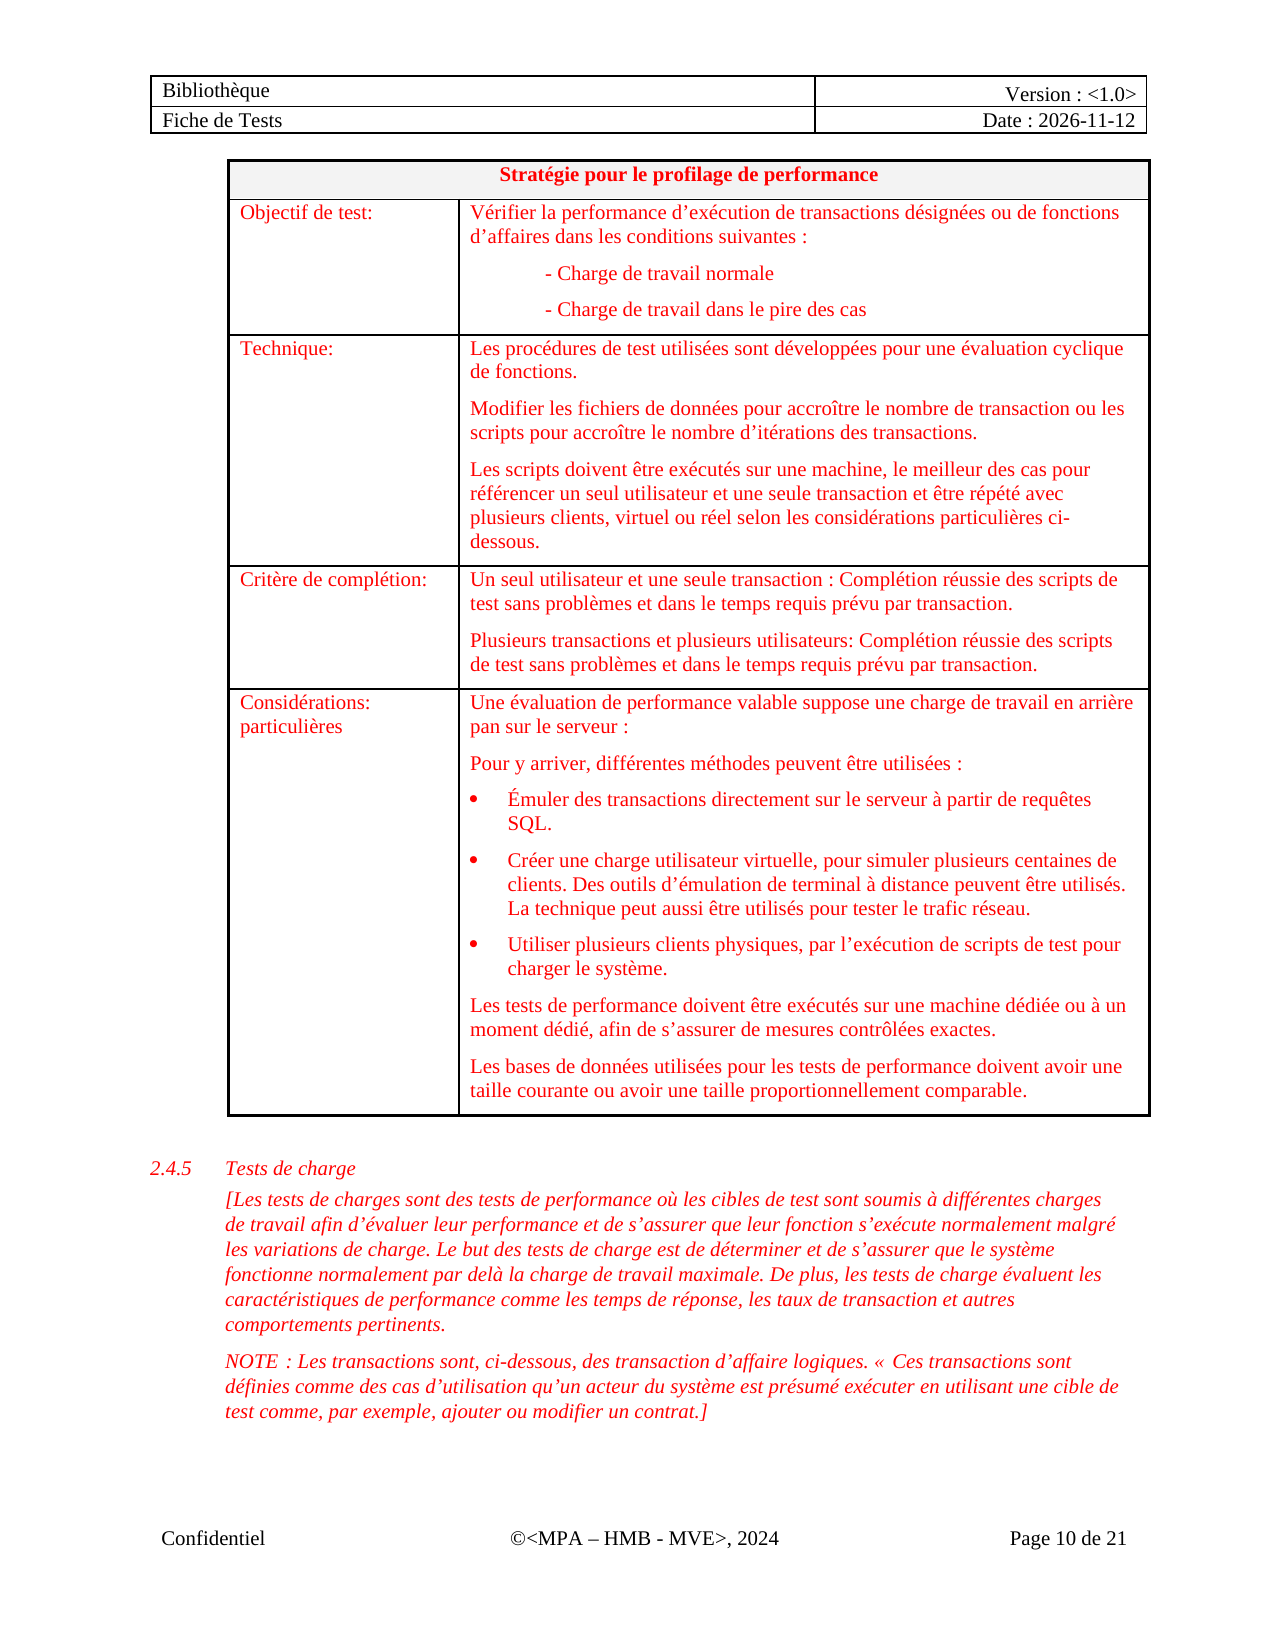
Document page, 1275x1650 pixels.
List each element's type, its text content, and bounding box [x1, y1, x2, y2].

table_cell Considérations: particulières [230, 690, 458, 1114]
text [Les tests de charges sont des tests de performance où les cibles de test sont soumis à différentes charges de travail afin d’évaluer leur performance et de s’assurer que leur fonction s’exécute normalement malgré les variations de charge. Le but des tests de charge est de déterminer et de s’assurer que le système fonctionne normalement par delà la charge de travail maximale. De plus, les tests de charge évaluent les caractéristiques de performance comme les temps de réponse, les taux de transaction et autres comportements pertinents. [225, 1186, 1125, 1336]
table_cell Vérifier la performance d’exécution de transactions désignées ou de fonctions d’affaires dans les conditions suivantes : - Charge de travail normale - Charge de travail dans le pire des cas [460, 200, 1148, 334]
text NOTE : Les transactions sont, ci-dessous, des transaction d’affaire logiques. « Ces transactions sont définies comme des cas d’utilisation qu’un acteur du système est présumé exécuter en utilisant une cible de test comme, par exemple, ajouter ou modifier un contrat.] [225, 1348, 1125, 1423]
subtitle Tests de charge [150, 1155, 1125, 1180]
table_cell Technique: [230, 336, 458, 565]
table_header Stratégie pour le profilage de performance [230, 162, 1148, 198]
table_cell Un seul utilisateur et une seule transaction : Complétion réussie des scripts de test sans problèmes et dans le temps requis prévu par transaction. Plusieurs transactions et plusieurs utilisateurs: Complétion réussie des scripts de test sans problèmes et dans le temps requis prévu par transaction. [460, 567, 1148, 688]
table_cell Objectif de test: [230, 200, 458, 334]
table_cell Critère de complétion: [230, 567, 458, 688]
table_cell Les procédures de test utilisées sont développées pour une évaluation cyclique de fonctions. Modifier les fichiers de données pour accroître le nombre de transaction ou les scripts pour accroître le nombre d’itérations des transactions. Les scripts doivent être exécutés sur une machine, le meilleur des cas pour référencer un seul utilisateur et une seule transaction et être répété avec plusieurs clients, virtuel ou réel selon les considérations particulières ci-dessous. [460, 336, 1148, 565]
table_cell Une évaluation de performance valable suppose une charge de travail en arrière pan sur le serveur : Pour y arriver, différentes méthodes peuvent être utilisées : Émuler des transactions directement sur le serveur à partir de requêtes SQL. Créer une charge utilisateur virtuelle, pour simuler plusieurs centaines de clients. Des outils d’émulation de terminal à distance peuvent être utilisés. La technique peut aussi être utilisés pour tester le trafic réseau. Utiliser plusieurs clients physiques, par l’exécution de scripts de test pour charger le système. Les tests de performance doivent être exécutés sur une machine dédiée ou à un moment dédié, afin de s’assurer de mesures contrôlées exactes. Les bases de données utilisées pour les tests de performance doivent avoir une taille courante ou avoir une taille proportionnellement comparable. [460, 690, 1148, 1114]
